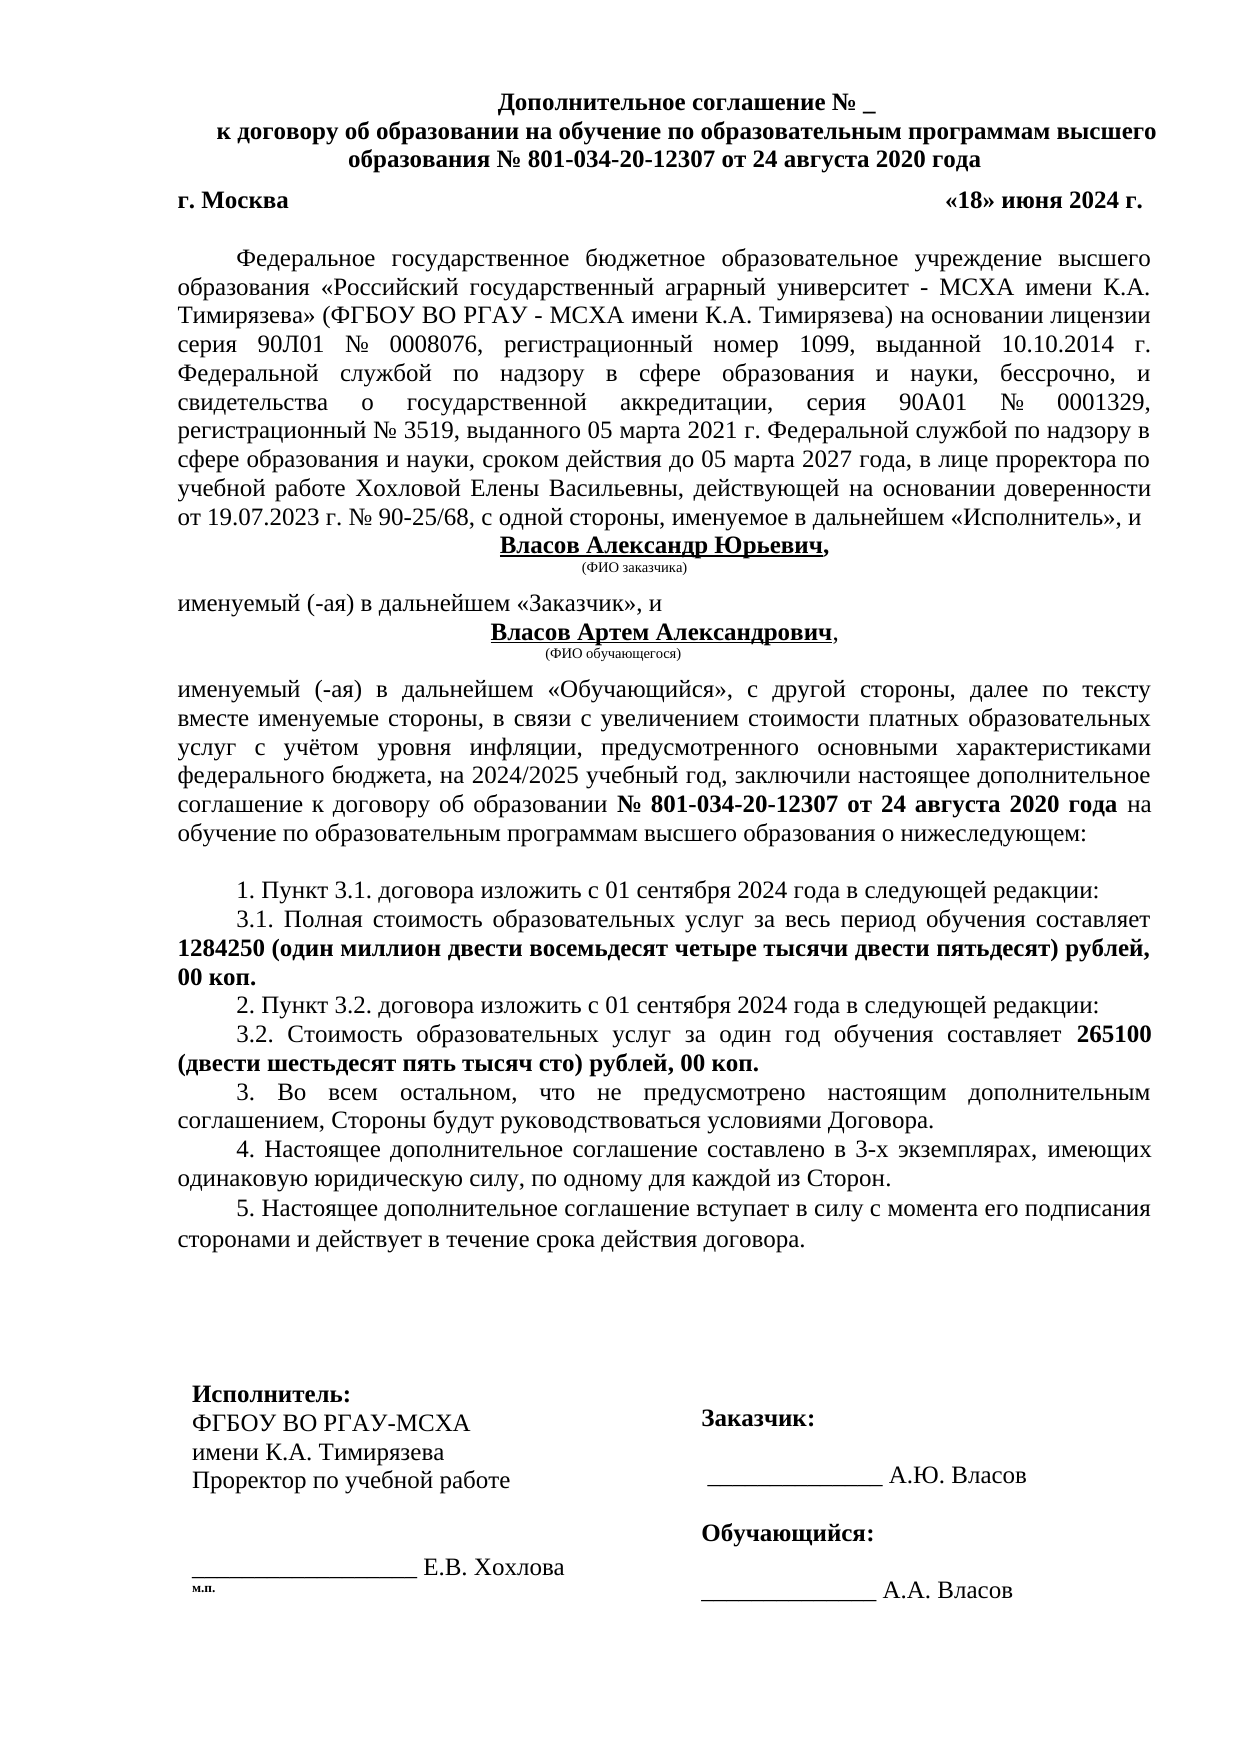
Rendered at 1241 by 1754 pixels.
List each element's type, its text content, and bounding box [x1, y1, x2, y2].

text Власов Александр Юрьевич, [177, 530, 1152, 559]
text Власов Артем Александрович, [177, 617, 1152, 645]
text к договору об образовании на обучение по образовательным программам высшего образования № 801-034-20-12307 от 24 августа 2020 года [133, 116, 1196, 173]
text именуемый (-ая) в дальнейшем «Заказчик», и [177, 588, 1152, 617]
text (ФИО обучающегося) [177, 645, 1152, 674]
text Обучающийся: [701, 1518, 1152, 1547]
text ______________ А.А. Власов [701, 1575, 1152, 1604]
text (ФИО заказчика) [177, 559, 1152, 588]
text 3.1. Полная стоимость образовательных услуг за весь период обучения составляет 1284250 (один миллион двести восемьдесят четыре тысячи двести пятьдесят) рублей, 00 коп. [177, 904, 1152, 990]
text Федеральное государственное бюджетное образовательное учреждение высшего образования «Российский государственный аграрный университет - МСХА имени К.А. Тимирязева» (ФГБОУ ВО РГАУ - МСХА имени К.А. Тимирязева) на основании лицензии серия 90Л01 № 0008076, регистрационный номер 1099, выданной 10.10.2014 г. Федеральной службой по надзору в сфере образования и науки, бессрочно, и свидетельства о государственной аккредитации, серия 90А01 № 0001329, регистрационный № 3519, выданного 05 марта 2021 г. Федеральной службой по надзору в сфере образования и науки, сроком действия до 05 марта 2027 года, в лице проректора по учебной работе Хохловой Елены Васильевны, действующей на основании доверенности от 19.07.2023 г. № 90-25/68, с одной стороны, именуемое в дальнейшем «Исполнитель», и [177, 243, 1152, 530]
text Заказчик: [701, 1403, 1152, 1432]
text 3.2. Стоимость образовательных услуг за один год обучения составляет 265100 (двести шестьдесят пять тысяч сто) рублей, 00 коп. [177, 1019, 1152, 1077]
text 5. Настоящее дополнительное соглашение вступает в силу с момента его подписания сторонами и действует в течение срока действия договора. [177, 1192, 1152, 1254]
text 4. Настоящее дополнительное соглашение составлено в 3-х экземплярах, имеющих одинаковую юридическую силу, по одному для каждой из Сторон. [177, 1134, 1152, 1192]
text ______________ А.Ю. Власов [701, 1460, 1152, 1489]
table_header Исполнитель: ФГБОУ ВО РГАУ-МСХА имени К.А. Тимирязева Проректор по учебной работе __________________ Е.В. Хохлова м.п. [185, 1379, 664, 1640]
text 1. Пункт 3.1. договора изложить с 01 сентября 2024 года в следующей редакции: [177, 875, 1152, 904]
text г. Москва «18» июня 2024 г. [133, 185, 1196, 214]
text 2. Пункт 3.2. договора изложить с 01 сентября 2024 года в следующей редакции: [177, 990, 1152, 1019]
text именуемый (-ая) в дальнейшем «Обучающийся», с другой стороны, далее по тексту вместе именуемые стороны, в связи с увеличением стоимости платных образовательных услуг с учётом уровня инфляции, предусмотренного основными характеристиками федерального бюджета, на 2024/2025 учебный год, заключили настоящее дополнительное соглашение к договору об образовании № 801-034-20-12307 от 24 августа 2020 года на обучение по образовательным программам высшего образования о нижеследующем: [177, 674, 1152, 847]
text Дополнительное соглашение № _ [177, 87, 1196, 116]
text 3. Во всем остальном, что не предусмотрено настоящим дополнительным соглашением, Стороны будут руководствоваться условиями Договора. [177, 1077, 1152, 1134]
